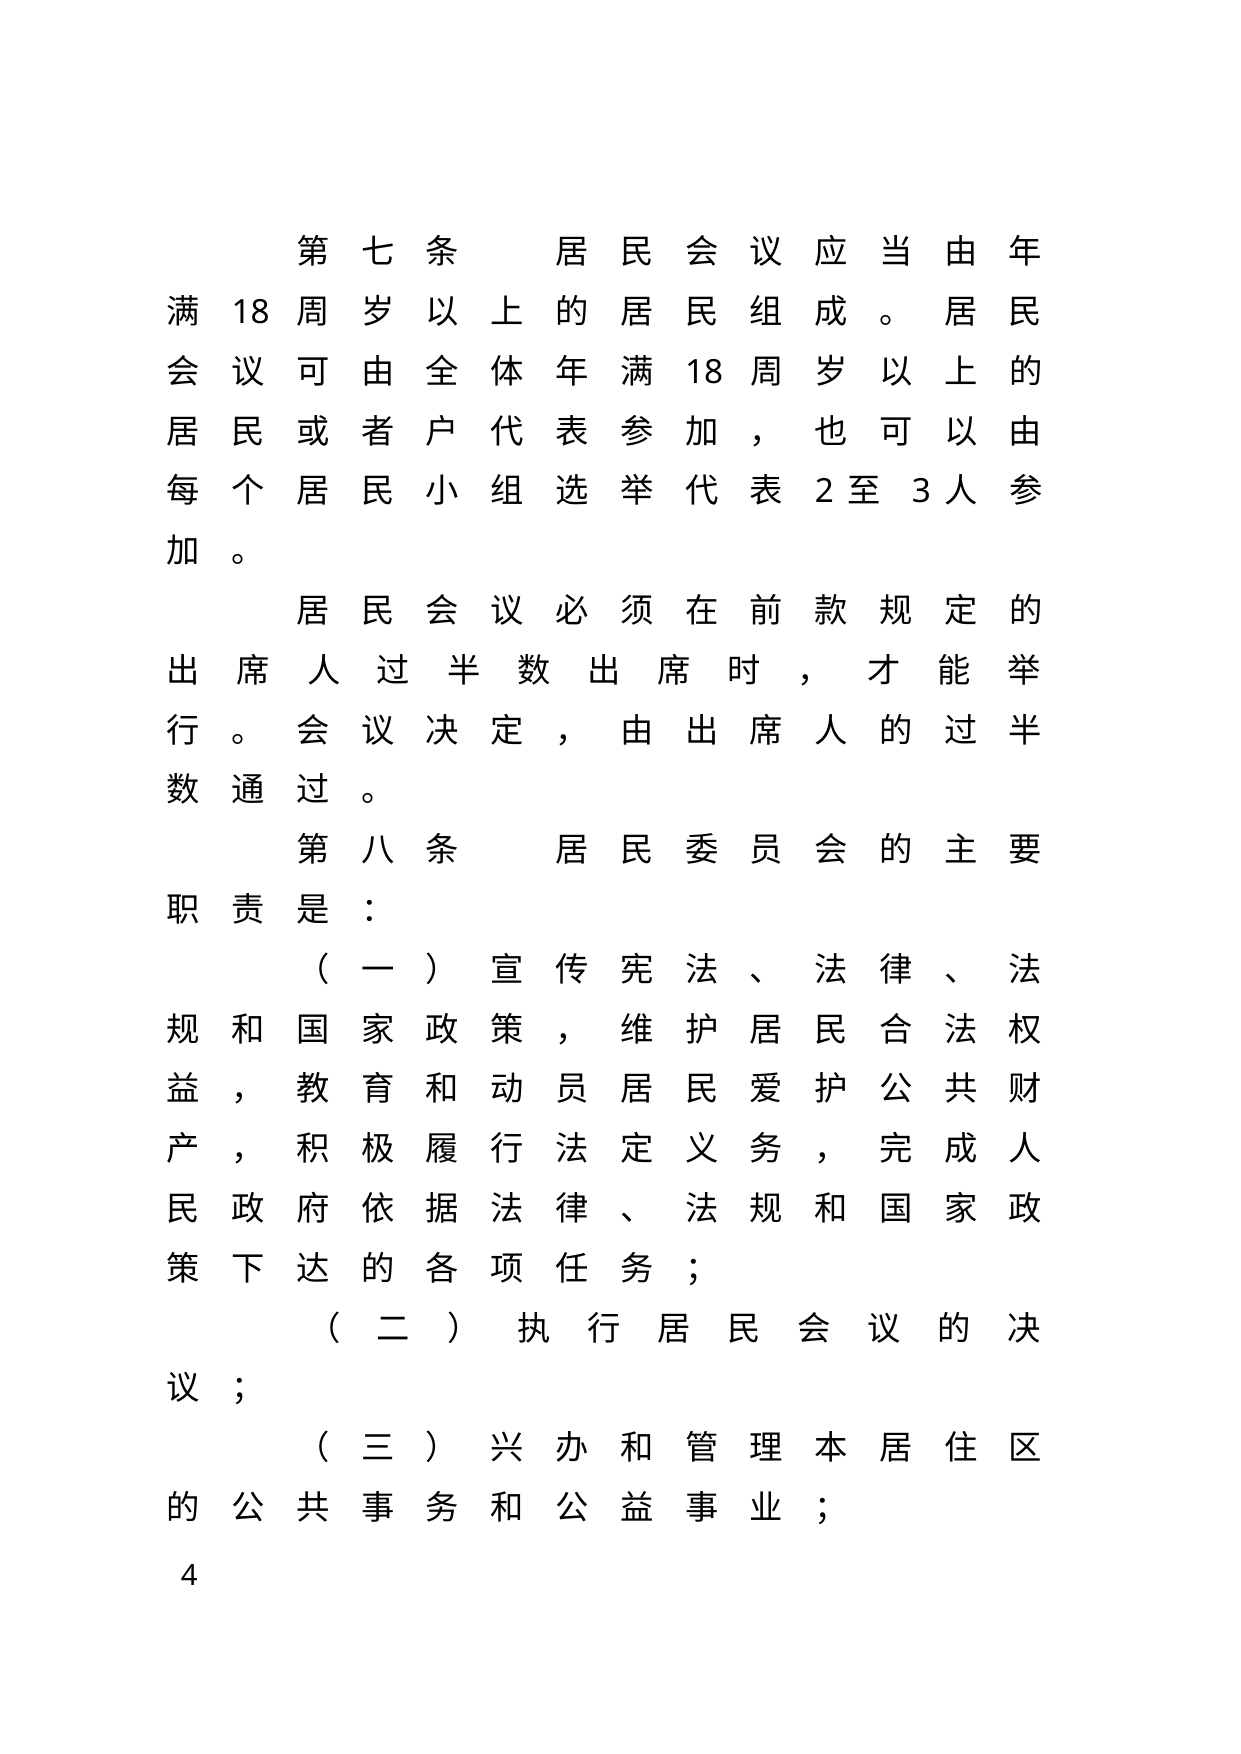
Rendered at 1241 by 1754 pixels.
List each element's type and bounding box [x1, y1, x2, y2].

text [167, 219, 1074, 1535]
